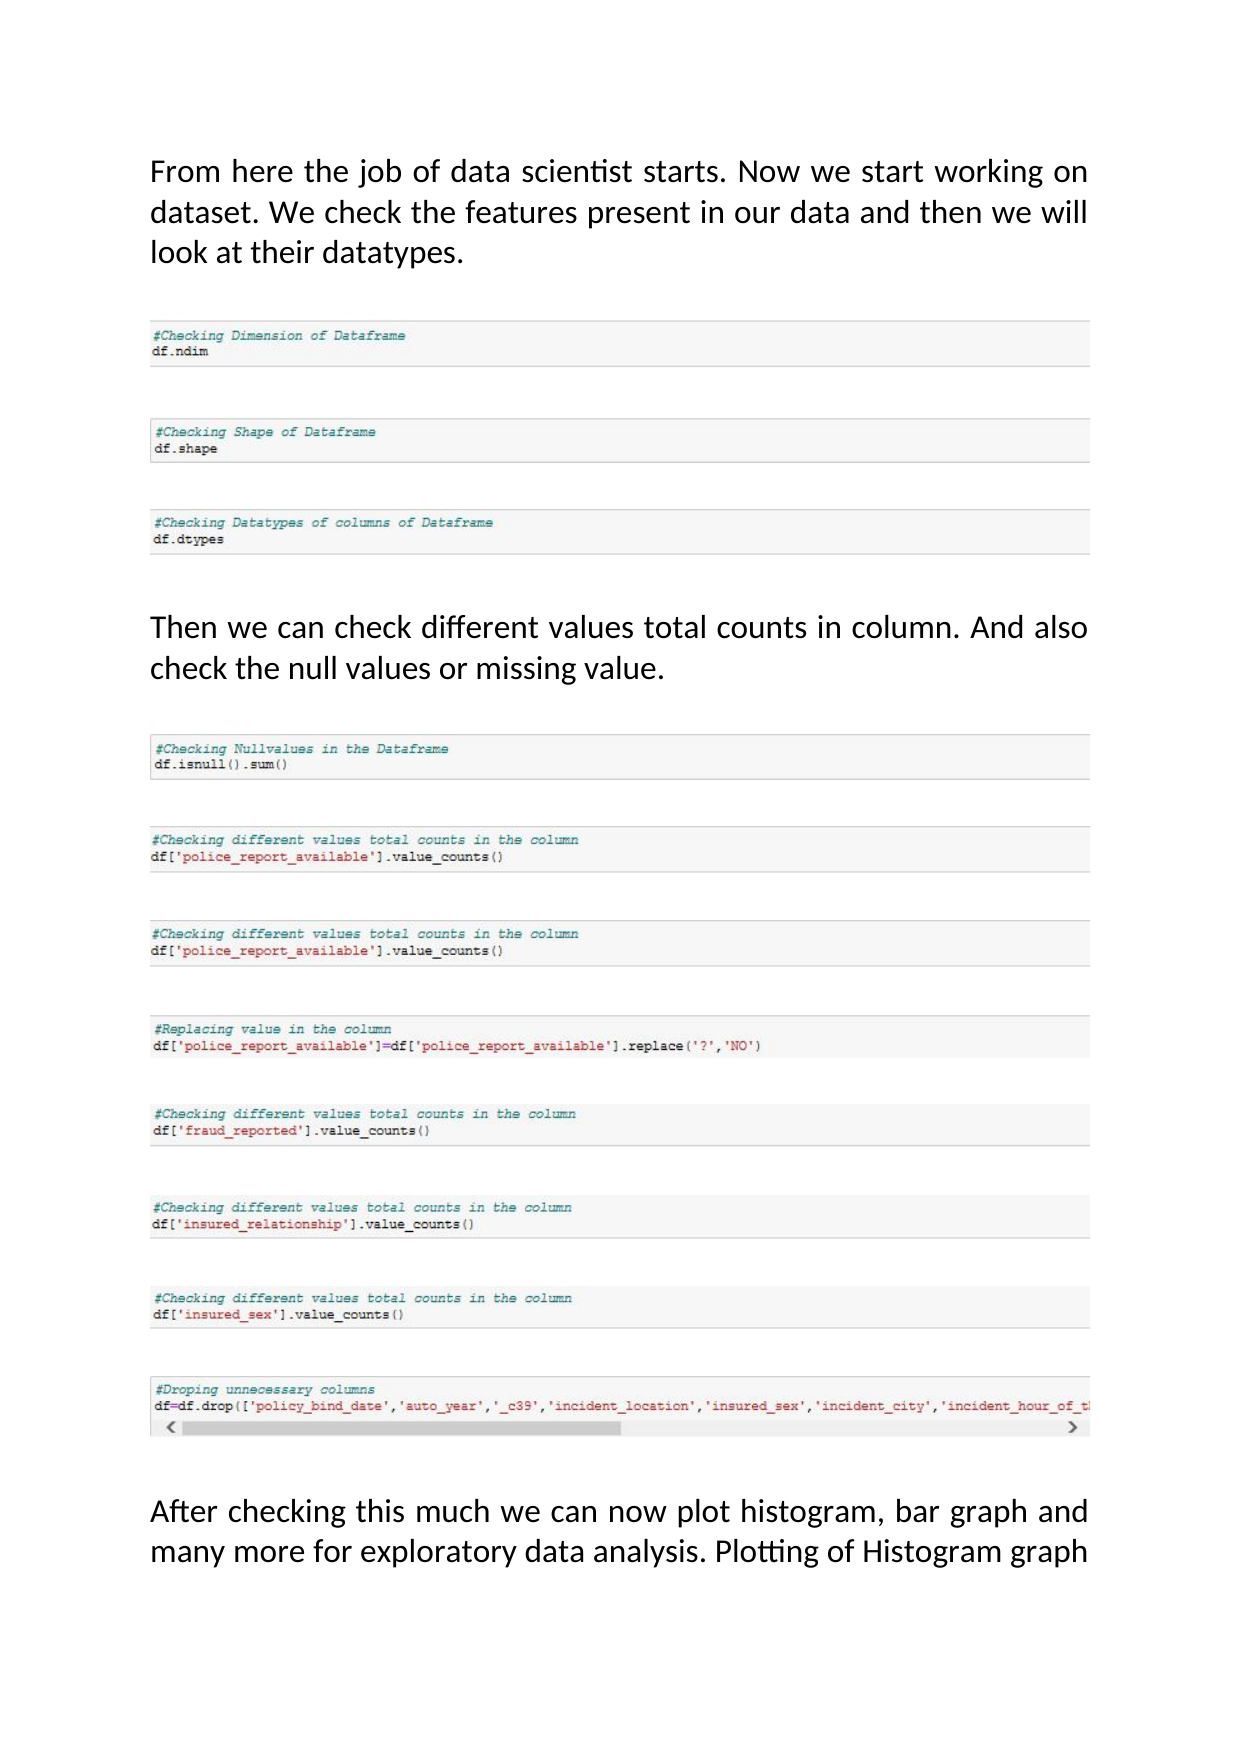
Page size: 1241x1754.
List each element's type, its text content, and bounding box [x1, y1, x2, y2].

text Then we can check different values total counts in column. And also check the null values or missing value. [150, 606, 1090, 687]
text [150, 1490, 1090, 1571]
picture [150, 1104, 1091, 1149]
picture [150, 1195, 1091, 1240]
picture [150, 826, 1091, 874]
picture [150, 734, 1091, 780]
picture [150, 1376, 1091, 1443]
picture [150, 920, 1091, 968]
text From here the job of data scientist starts. Now we start working on dataset. We check the features present in our data and then we will look at their datatypes. [150, 150, 1090, 272]
picture [150, 319, 1091, 371]
picture [150, 1014, 1091, 1058]
picture [150, 417, 1091, 463]
picture [150, 509, 1091, 560]
picture [150, 1286, 1091, 1330]
